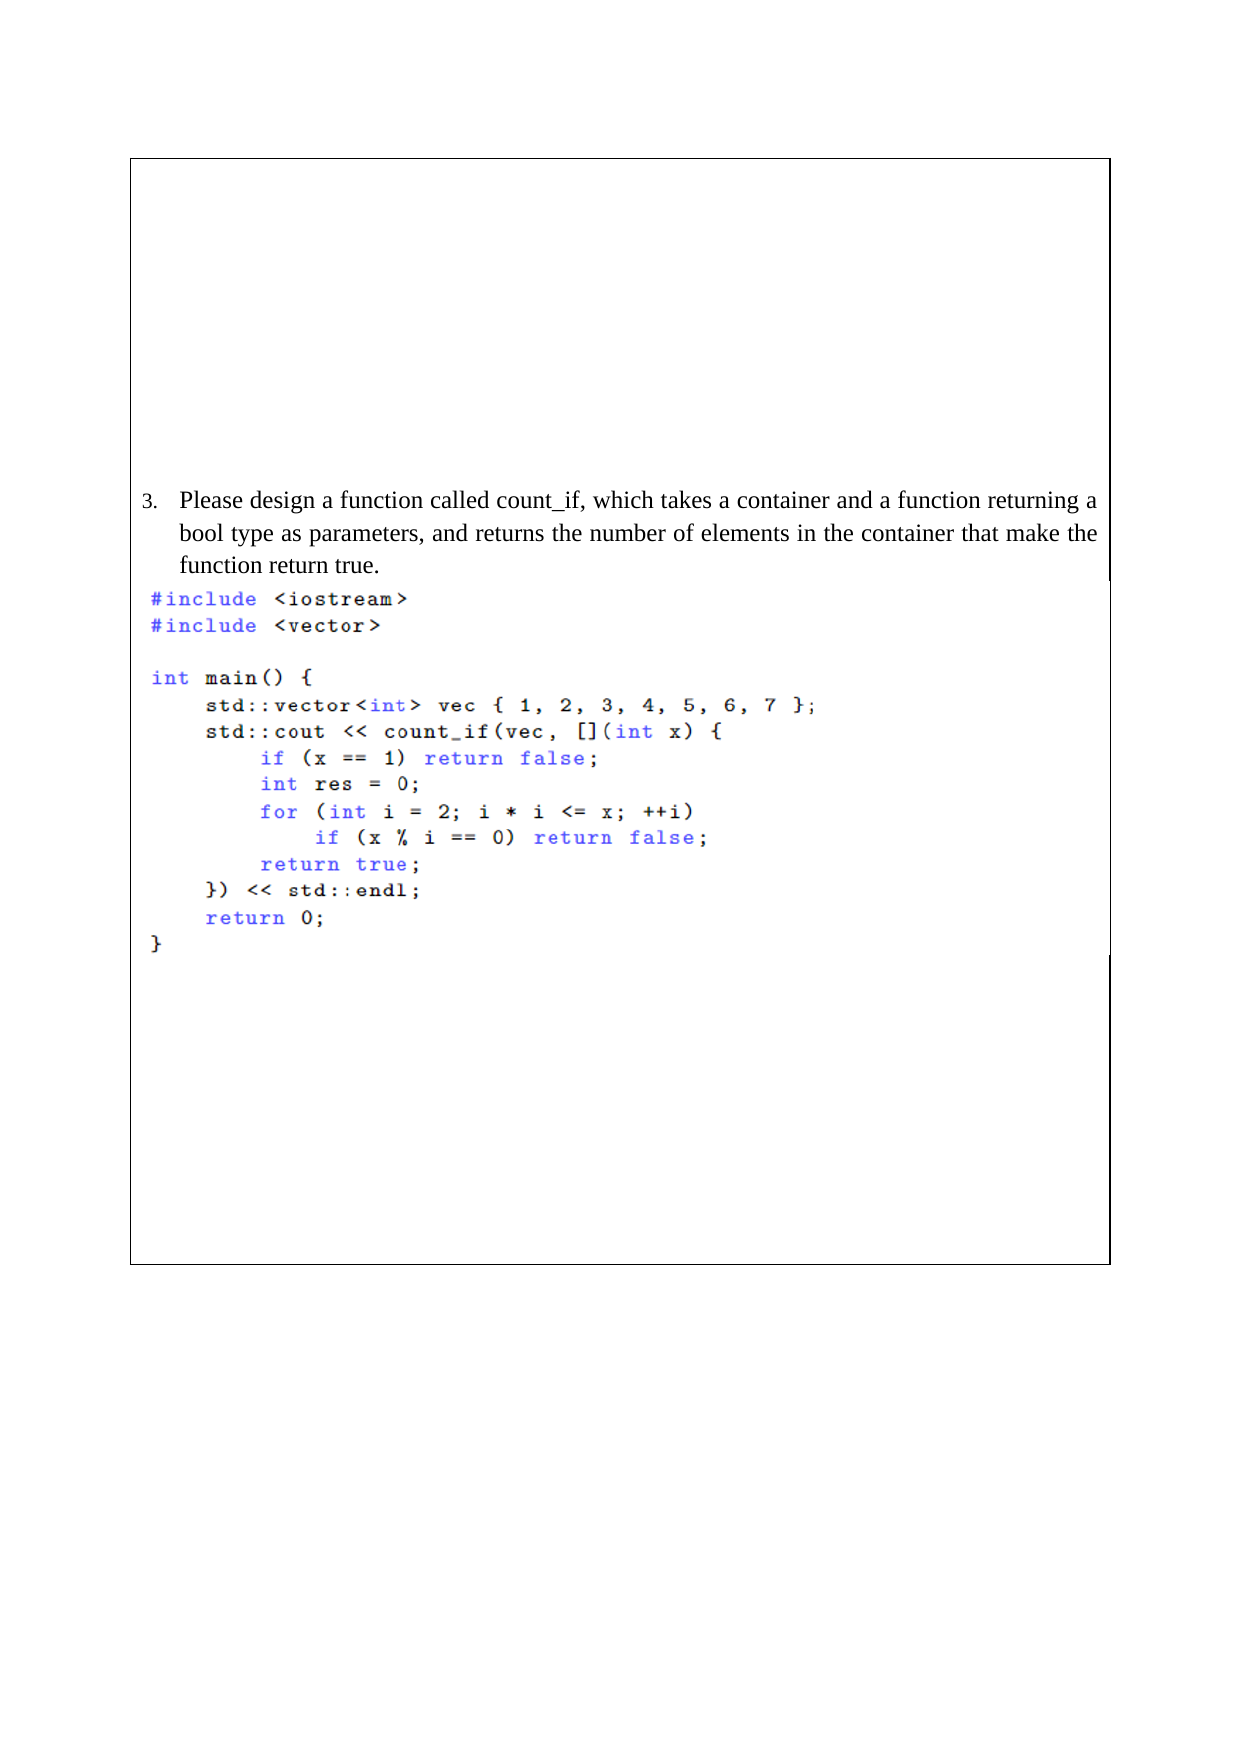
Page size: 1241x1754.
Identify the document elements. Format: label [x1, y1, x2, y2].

picture [141, 581, 1110, 955]
table_header [131, 159, 1109, 1263]
